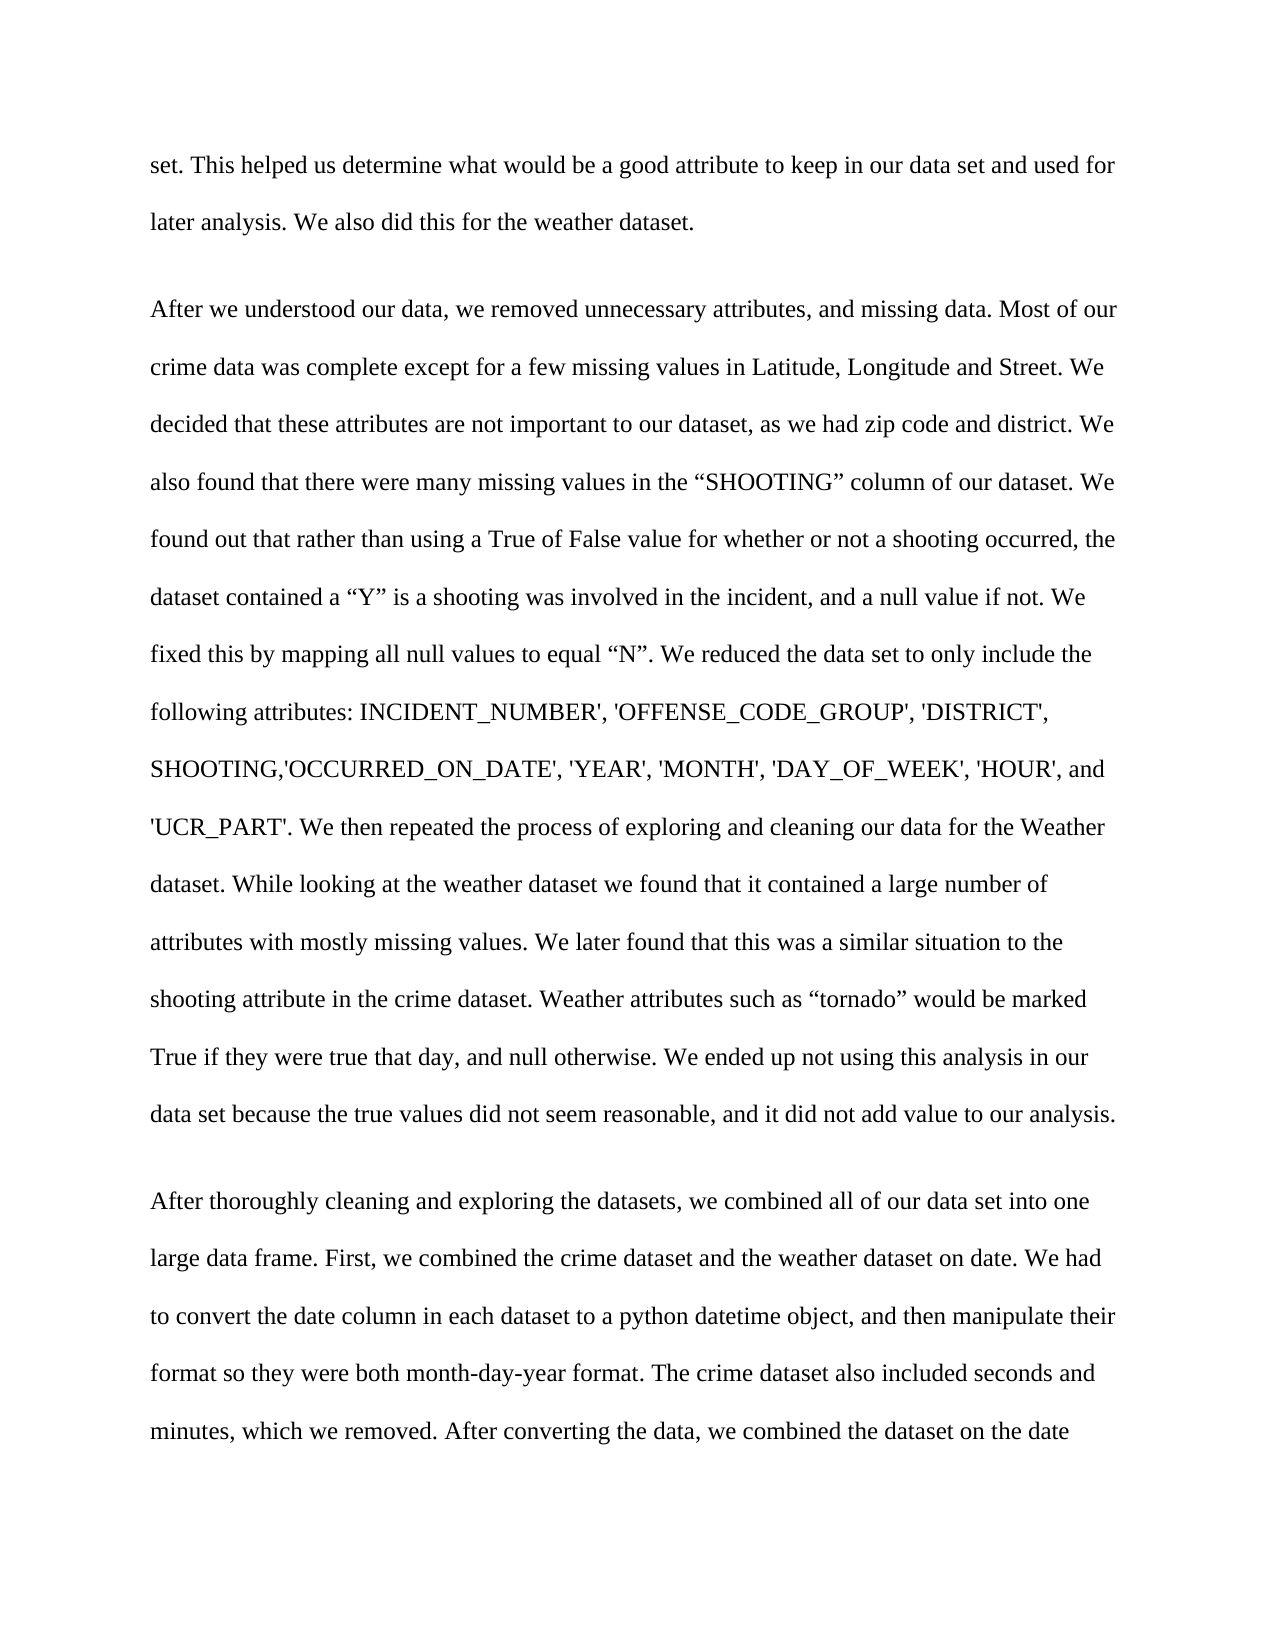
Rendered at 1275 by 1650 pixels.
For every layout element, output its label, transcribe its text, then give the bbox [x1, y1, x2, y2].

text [150, 1186, 1125, 1444]
text After we understood our data, we removed unnecessary attributes, and missing data. Most of our crime data was complete except for a few missing values in Latitude, Longitude and Street. We decided that these attributes are not important to our dataset, as we had zip code and district. We also found that there were many missing values in the “SHOOTING” column of our dataset. We found out that rather than using a True of False value for whether or not a shooting occurred, the dataset contained a “Y” is a shooting was involved in the incident, and a null value if not. We fixed this by mapping all null values to equal “N”. We reduced the data set to only include the following attributes: INCIDENT_NUMBER', 'OFFENSE_CODE_GROUP', 'DISTRICT', SHOOTING,'OCCURRED_ON_DATE', 'YEAR', 'MONTH', 'DAY_OF_WEEK', 'HOUR', and 'UCR_PART'. We then repeated the process of exploring and cleaning our data for the Weather dataset. While looking at the weather dataset we found that it contained a large number of attributes with mostly missing values. We later found that this was a similar situation to the shooting attribute in the crime dataset. Weather attributes such as “tornado” would be marked True if they were true that day, and null otherwise. We ended up not using this analysis in our data set because the true values did not seem reasonable, and it did not add value to our analysis. [150, 294, 1125, 1128]
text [150, 150, 1125, 236]
